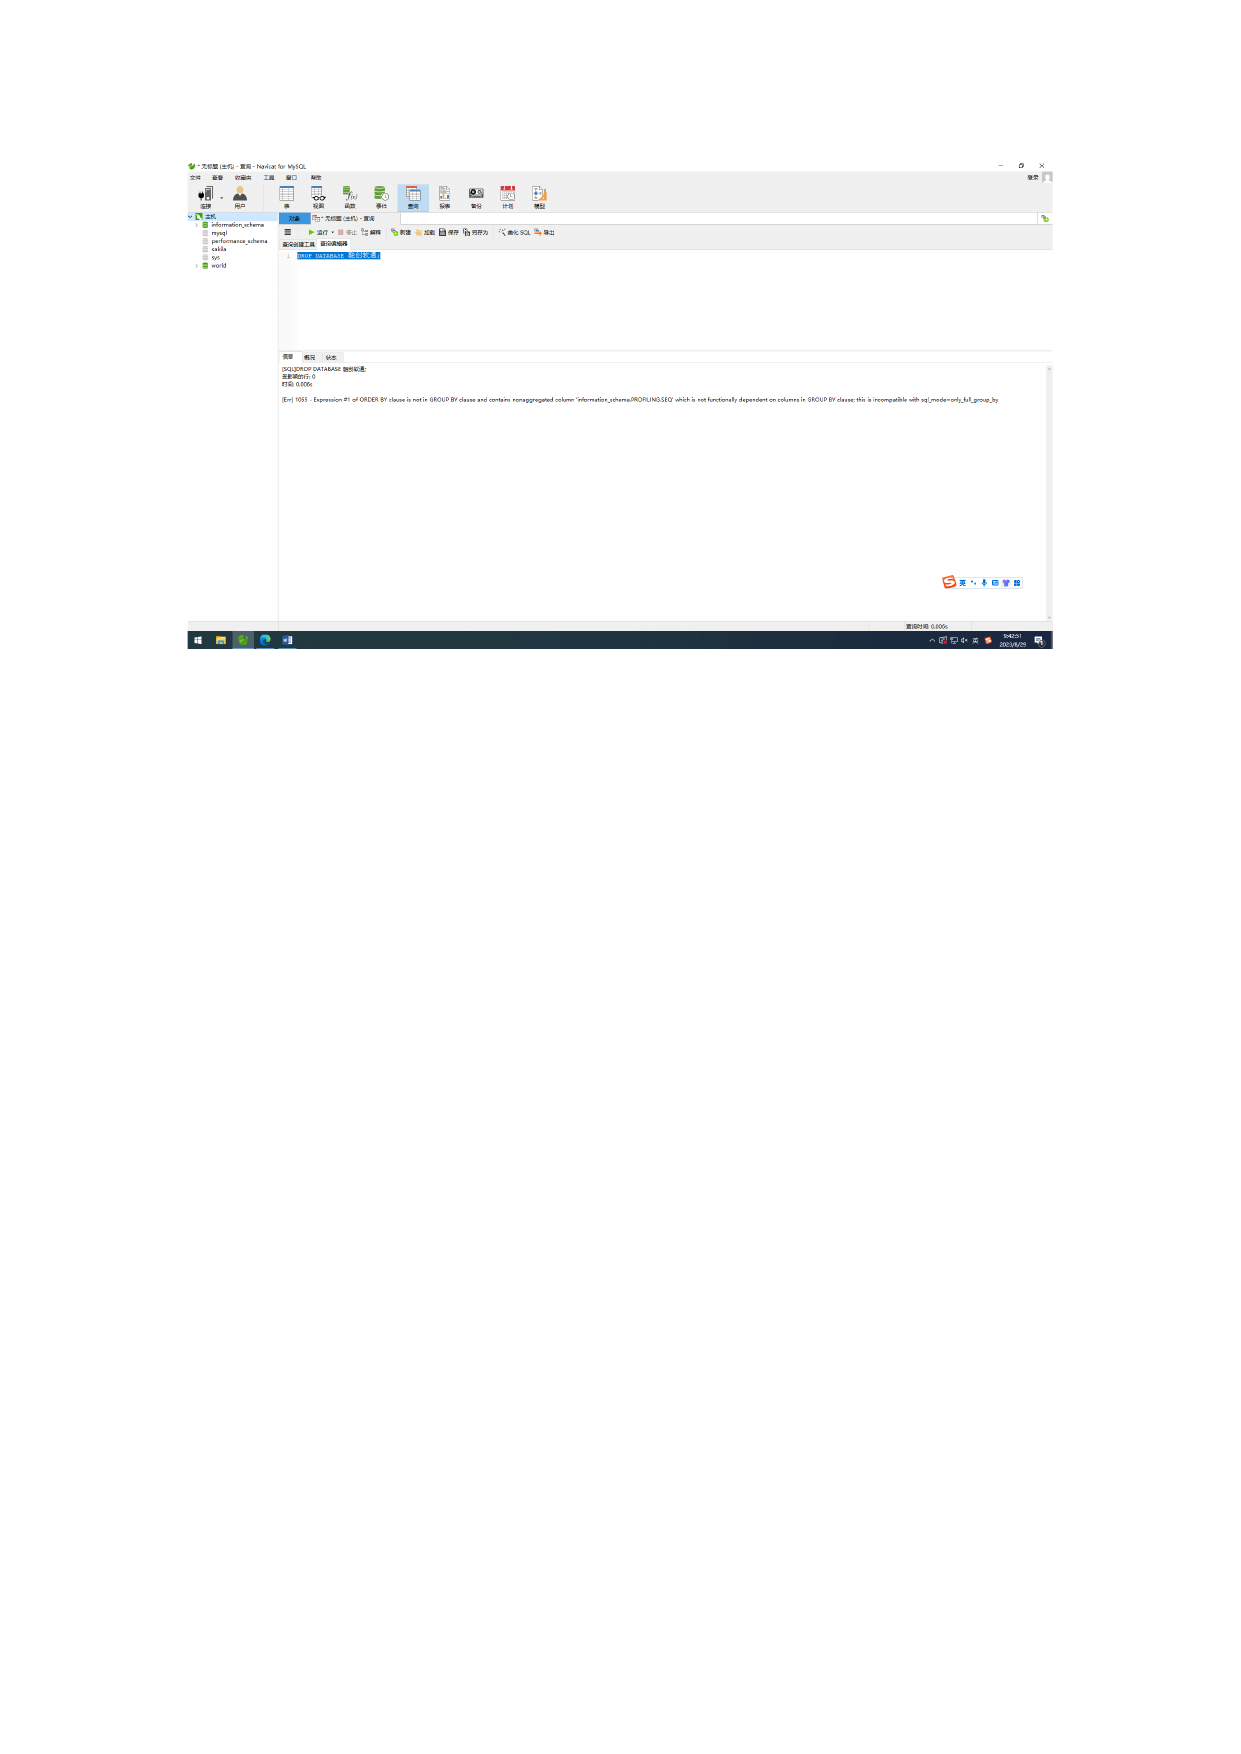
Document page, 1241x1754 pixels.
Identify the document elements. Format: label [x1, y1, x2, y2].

picture [187, 162, 1053, 649]
